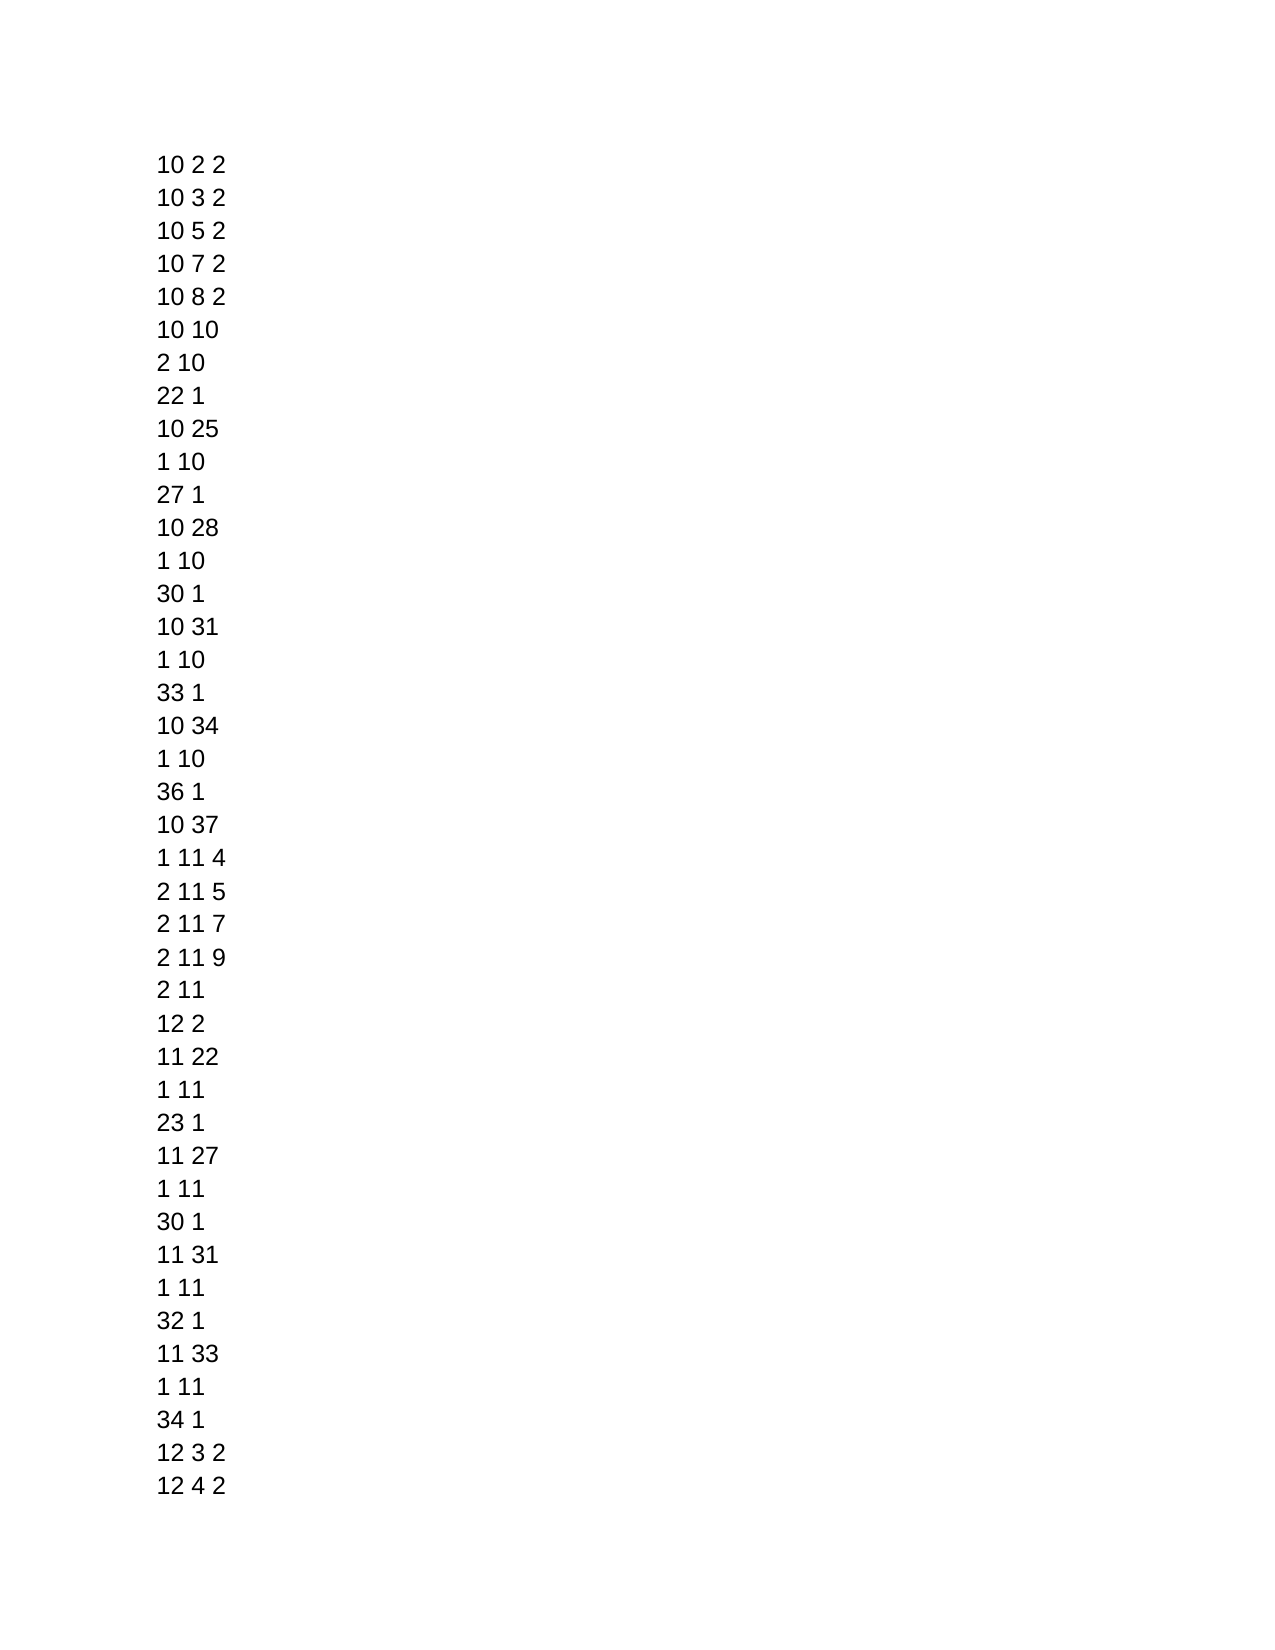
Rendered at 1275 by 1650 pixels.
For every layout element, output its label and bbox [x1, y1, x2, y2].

text [156, 414, 232, 1499]
text [156, 150, 232, 410]
